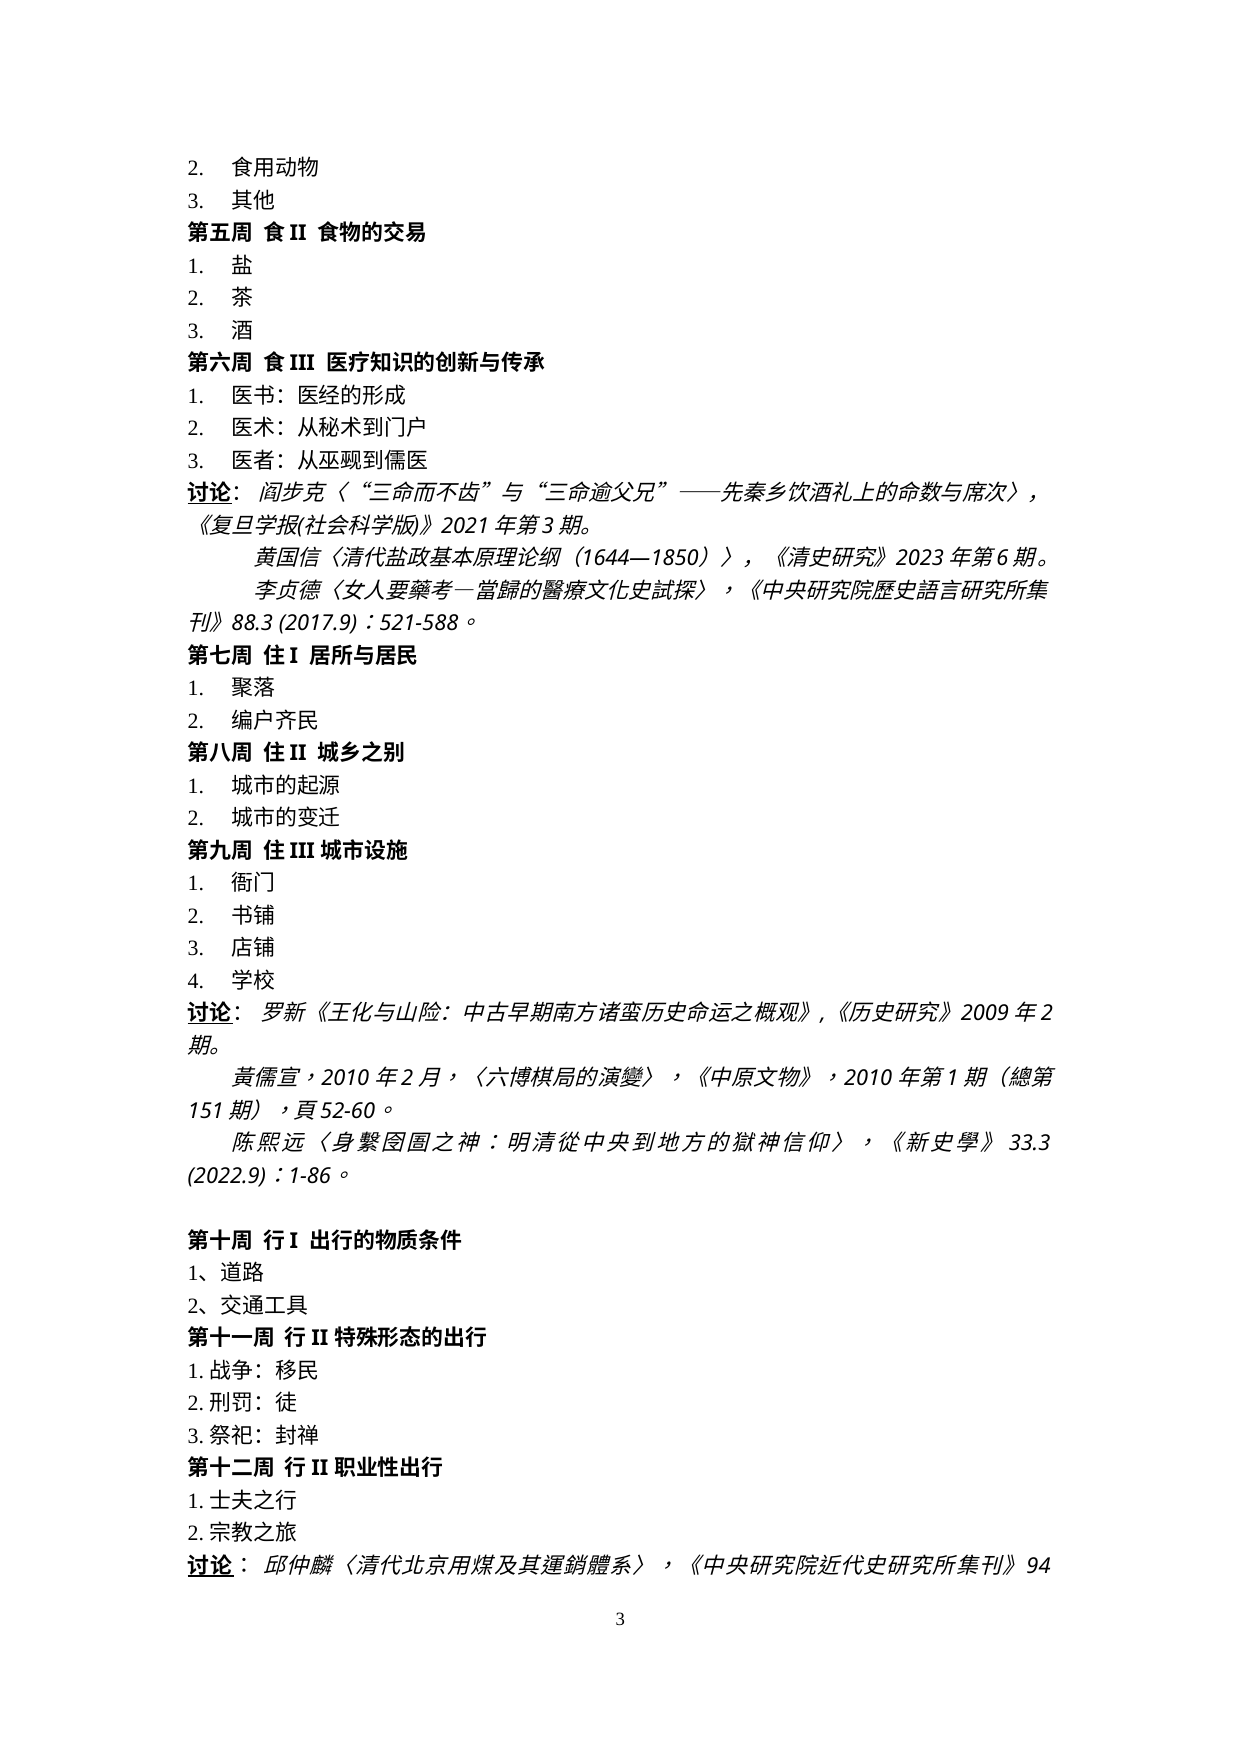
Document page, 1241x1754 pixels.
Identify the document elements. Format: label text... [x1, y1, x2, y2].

text 第十一周 行II 特殊形态的出行 [187, 1320, 1053, 1352]
text 2、交通工具 [187, 1287, 1053, 1320]
text 1. 聚落 [187, 670, 1053, 702]
text 第十周 行I 出行的物质条件 [187, 1222, 1053, 1255]
text 3. 店铺 [187, 930, 1053, 962]
text 2. 茶 [187, 280, 1053, 312]
text 李贞德〈女人要藥考—當歸的醫療文化史試探〉，《中央研究院歷史語言研究所集刊》88.3 (2017.9)：521-588。 [187, 572, 1053, 637]
text 陈熙远〈身繫囹圄之神：明清從中央到地方的獄神信仰〉，《新史學》33.3 (2022.9)：1-86。 [187, 1125, 1053, 1190]
text 1、道路 [187, 1255, 1053, 1287]
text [187, 1547, 1053, 1580]
text 第五周 食II 食物的交易 [187, 215, 1053, 247]
text 第七周 住I 居所与居民 [187, 637, 1053, 670]
text 1. 衙门 [187, 865, 1053, 897]
text 1. 城市的起源 [187, 767, 1053, 800]
text 讨论： 罗新《王化与山险：中古早期南方诸蛮历史命运之概观》,《历史研究》2009年2期。 [187, 995, 1053, 1060]
text 第十二周 行II 职业性出行 [187, 1450, 1053, 1482]
text 3. 酒 [187, 312, 1053, 345]
text 2. 书铺 [187, 897, 1053, 930]
text 第九周 住III 城市设施 [187, 832, 1053, 865]
text 第六周 食III 医疗知识的创新与传承 [187, 345, 1053, 377]
text 2. 城市的变迁 [187, 800, 1053, 832]
text 1. 医书：医经的形成 [187, 377, 1053, 410]
text 2. 食用动物 [187, 150, 1053, 182]
text 黄国信〈清代盐政基本原理论纲（1644—1850）〉，《清史研究》2023年第6期。 [187, 540, 1053, 572]
text 3. 医者：从巫觋到儒医 [187, 442, 1053, 475]
text 2. 刑罚：徒 [187, 1385, 1053, 1417]
text 1. 士夫之行 [187, 1482, 1053, 1515]
text 2. 编户齐民 [187, 702, 1053, 735]
text 2. 宗教之旅 [187, 1515, 1053, 1547]
text 2. 医术：从秘术到门户 [187, 410, 1053, 442]
text 第八周 住II 城乡之别 [187, 735, 1053, 767]
text 3. 其他 [187, 182, 1053, 215]
text 1. 盐 [187, 247, 1053, 280]
text 黃儒宣，2010年2月，〈六博棋局的演變〉，《中原文物》，2010年第1期（總第151期），頁52-60。 [187, 1060, 1053, 1125]
text 4. 学校 [187, 962, 1053, 995]
text 讨论： 阎步克〈“三命而不齿”与“三命逾父兄”——先秦乡饮酒礼上的命数与席次〉，《复旦学报(社会科学版)》2021年第3期。 [187, 475, 1053, 540]
text 3. 祭祀：封禅 [187, 1417, 1053, 1450]
text 1. 战争：移民 [187, 1352, 1053, 1385]
